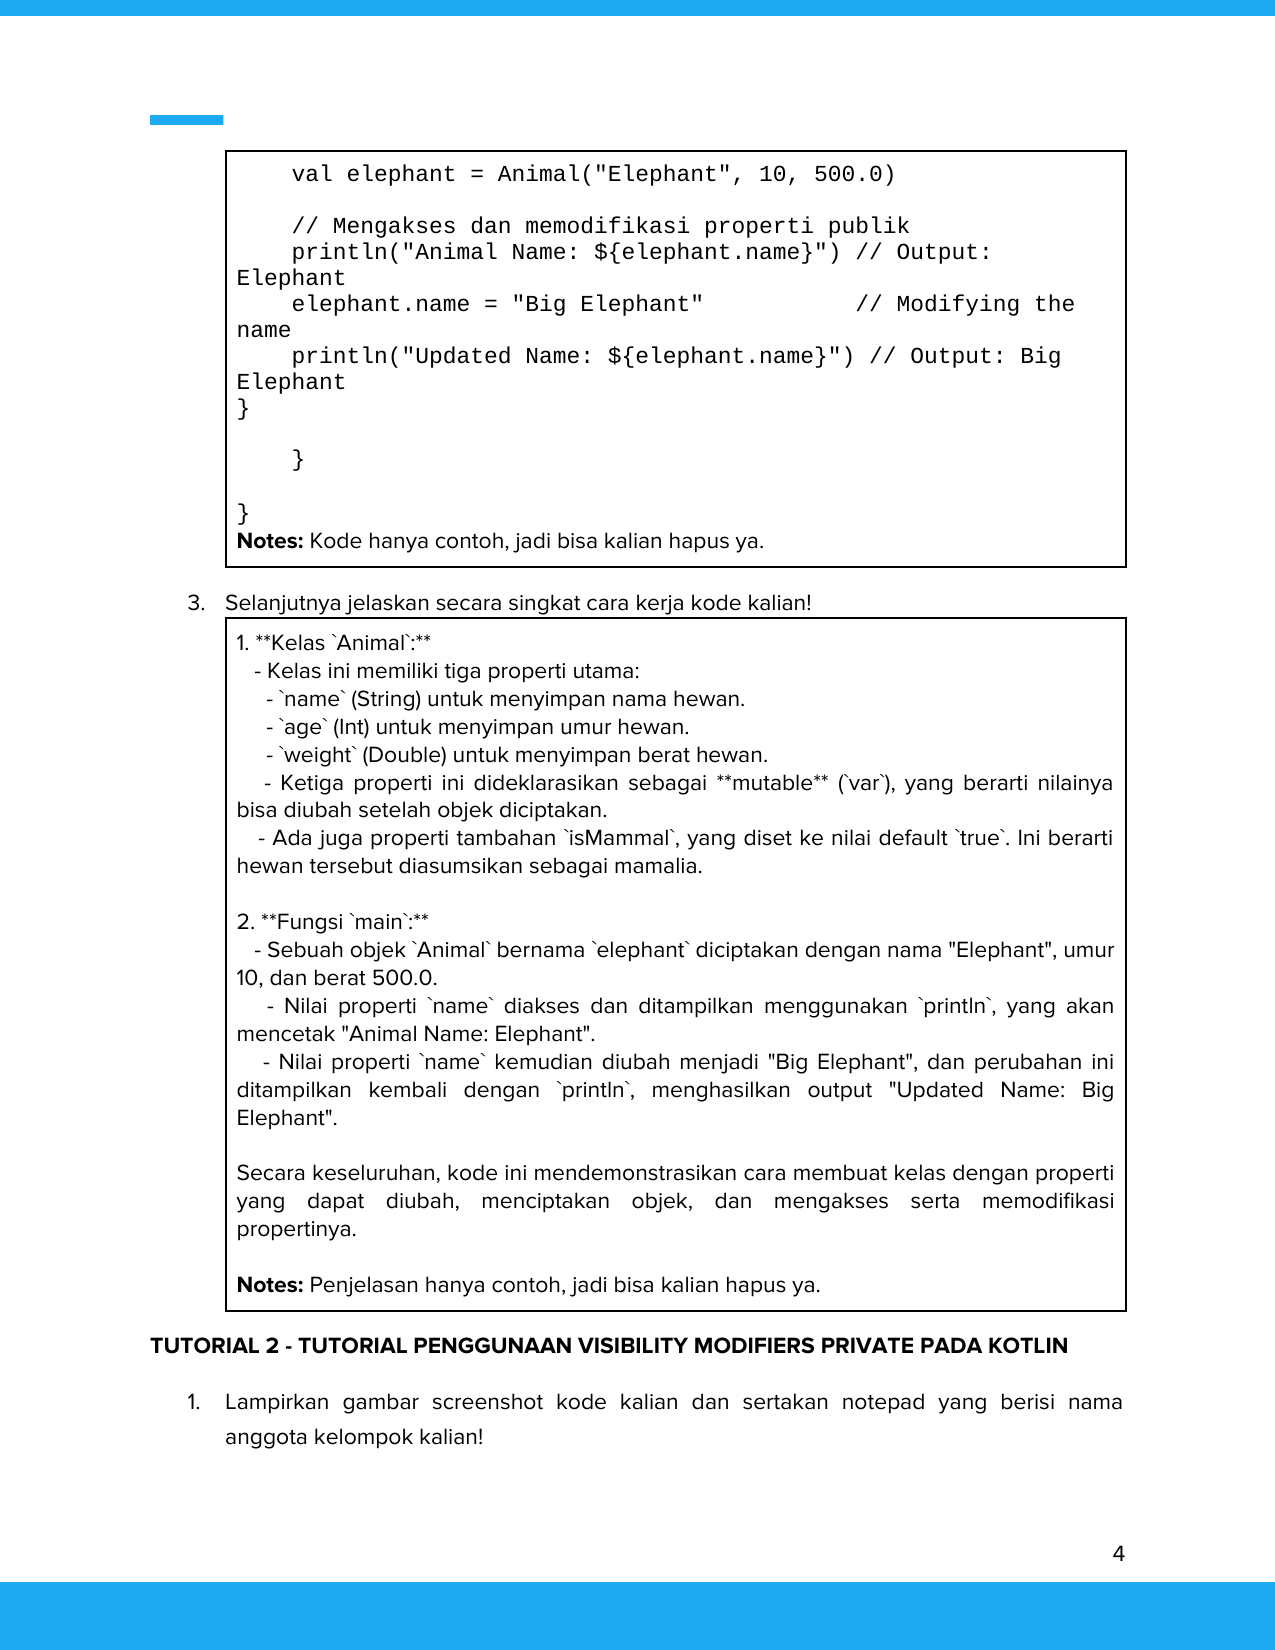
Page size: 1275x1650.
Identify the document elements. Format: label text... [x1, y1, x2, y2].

list Lampirkan gambar screenshot kode kalian dan sertakan notepad yang berisi nama anggota kelompok kalian! [187, 1388, 1125, 1451]
table_header 1. **Kelas `Animal`:** - Kelas ini memiliki tiga properti utama: - `name` (String) untuk menyimpan nama hewan. - `age` (Int) untuk menyimpan umur hewan. - `weight` (Double) untuk menyimpan berat hewan. - Ketiga properti ini dideklarasikan sebagai **mutable** (`var`), yang berarti nilainya bisa diubah setelah objek diciptakan. - Ada juga properti tambahan `isMammal`, yang diset ke nilai default `true`. Ini berarti hewan tersebut diasumsikan sebagai mamalia. 2. **Fungsi `main`:** - Sebuah objek `Animal` bernama `elephant` diciptakan dengan nama "Elephant", umur 10, dan berat 500.0. - Nilai properti `name` diakses dan ditampilkan menggunakan `println`, yang akan mencetak "Animal Name: Elephant". - Nilai properti `name` kemudian diubah menjadi "Big Elephant", dan perubahan ini ditampilkan kembali dengan `println`, menghasilkan output "Updated Name: Big Elephant". Secara keseluruhan, kode ini mendemonstrasikan cara membuat kelas dengan properti yang dapat diubah, menciptakan objek, dan mengakses serta memodifikasi propertinya. Notes: Penjelasan hanya contoh, jadi bisa kalian hapus ya. [227, 619, 1125, 1310]
text TUTORIAL 2 - TUTORIAL PENGGUNAAN VISIBILITY MODIFIERS PRIVATE PADA KOTLIN [150, 1333, 1125, 1361]
picture [0, 0, 1275, 16]
picture [0, 1582, 1275, 1650]
picture [150, 115, 224, 125]
list Selanjutnya jelaskan secara singkat cara kerja kode kalian! [187, 589, 1125, 617]
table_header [227, 152, 1125, 566]
